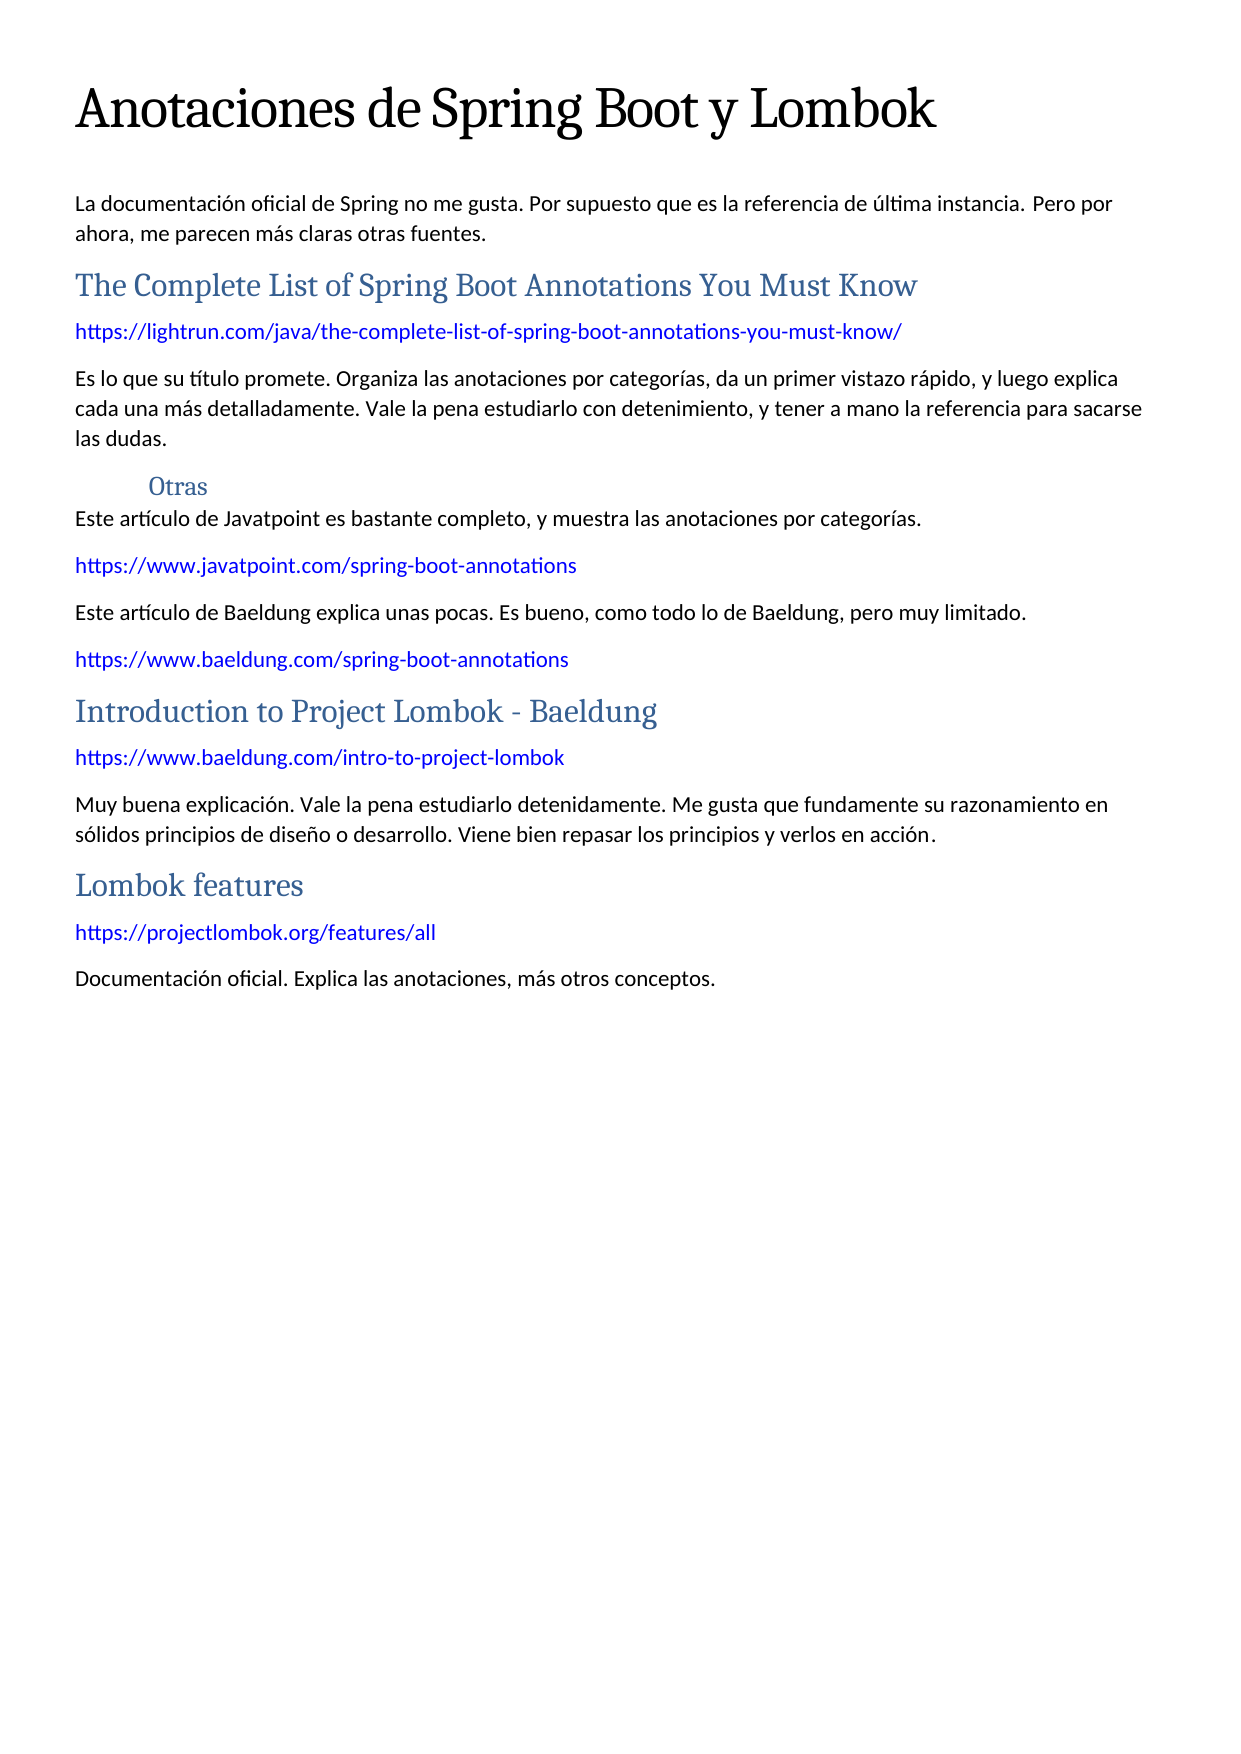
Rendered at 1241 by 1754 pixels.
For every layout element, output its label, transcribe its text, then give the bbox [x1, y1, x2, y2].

text https://www.baeldung.com/intro-to-project-lombok [75, 743, 1165, 771]
text https://www.baeldung.com/spring-boot-annotations [75, 645, 1165, 673]
text https://www.javatpoint.com/spring-boot-annotations [75, 551, 1165, 579]
subtitle Lombok features [75, 867, 1165, 905]
subtitle Otras [149, 471, 1165, 502]
subtitle Introduction to Project Lombok - Baeldung [75, 692, 1165, 730]
text Este artículo de Baeldung explica unas pocas. Es bueno, como todo lo de Baeldung, pero muy limitado. [75, 598, 1165, 626]
text Muy buena explicación. Vale la pena estudiarlo detenidamente. Me gusta que fundamente su razonamiento en sólidos principios de diseño o desarrollo. Viene bien repasar los principios y verlos en acción. [75, 790, 1165, 848]
subtitle The Complete List of Spring Boot Annotations You Must Know [75, 266, 1165, 304]
text Documentación oficial. Explica las anotaciones, más otros conceptos. [75, 964, 1165, 993]
text La documentación oficial de Spring no me gusta. Por supuesto que es la referencia de última instancia. Pero por ahora, me parecen más claras otras fuentes. [75, 189, 1165, 247]
text https://projectlombok.org/features/all [75, 918, 1165, 946]
text https://lightrun.com/java/the-complete-list-of-spring-boot-annotations-you-must-know/ [75, 317, 1165, 345]
title Anotaciones de Spring Boot y Lombok [75, 75, 1165, 142]
text Este artículo de Javatpoint es bastante completo, y muestra las anotaciones por categorías. [75, 504, 1165, 533]
text Es lo que su título promete. Organiza las anotaciones por categorías, da un primer vistazo rápido, y luego explica cada una más detalladamente. Vale la pena estudiarlo con detenimiento, y tener a mano la referencia para sacarse las dudas. [75, 364, 1165, 452]
